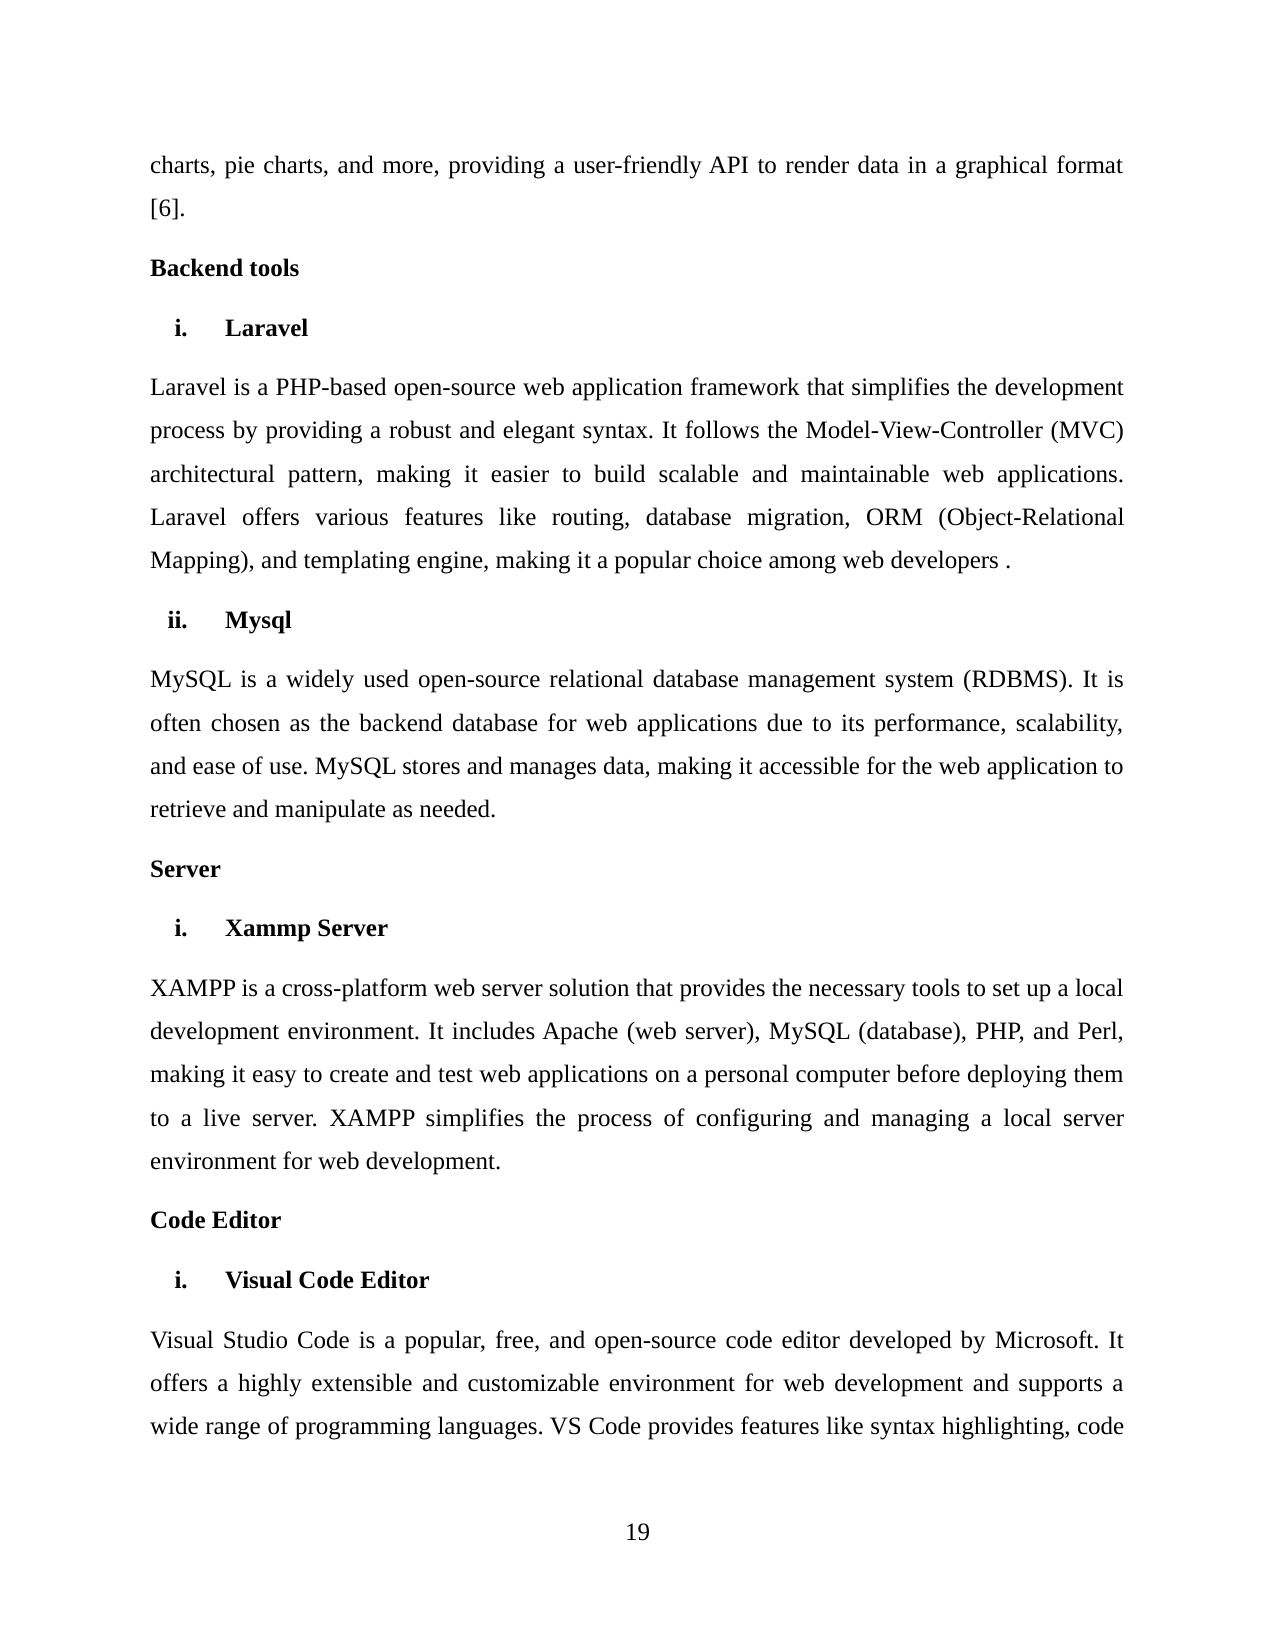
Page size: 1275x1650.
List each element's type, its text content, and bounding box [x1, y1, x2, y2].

text Laravel is a PHP-based open-source web application framework that simplifies the development process by providing a robust and elegant syntax. It follows the Model-View-Controller (MVC) architectural pattern, making it easier to build scalable and maintainable web applications. Laravel offers various features like routing, database migration, ORM (Object-Relational Mapping), and templating engine, making it a popular choice among web developers . [150, 372, 1125, 574]
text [150, 1325, 1125, 1440]
text XAMPP is a cross-platform web server solution that provides the necessary tools to set up a local development environment. It includes Apache (web server), MySQL (database), PHP, and Perl, making it easy to create and test web applications on a personal computer before deploying them to a live server. XAMPP simplifies the process of configuring and managing a local server environment for web development. [150, 973, 1125, 1174]
text MySQL is a widely used open-source relational database management system (RDBMS). It is often chosen as the backend database for web applications due to its performance, scalability, and ease of use. MySQL stores and manages data, making it accessible for the web application to retrieve and manipulate as needed. [150, 664, 1125, 823]
list Xammp Server [187, 913, 1125, 942]
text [150, 150, 1125, 222]
text Backend tools [150, 253, 1125, 282]
list Mysql [187, 605, 1125, 633]
text Code Editor [150, 1206, 1125, 1234]
text Server [150, 854, 1125, 882]
list Visual Code Editor [187, 1265, 1125, 1294]
list Laravel [187, 313, 1125, 341]
